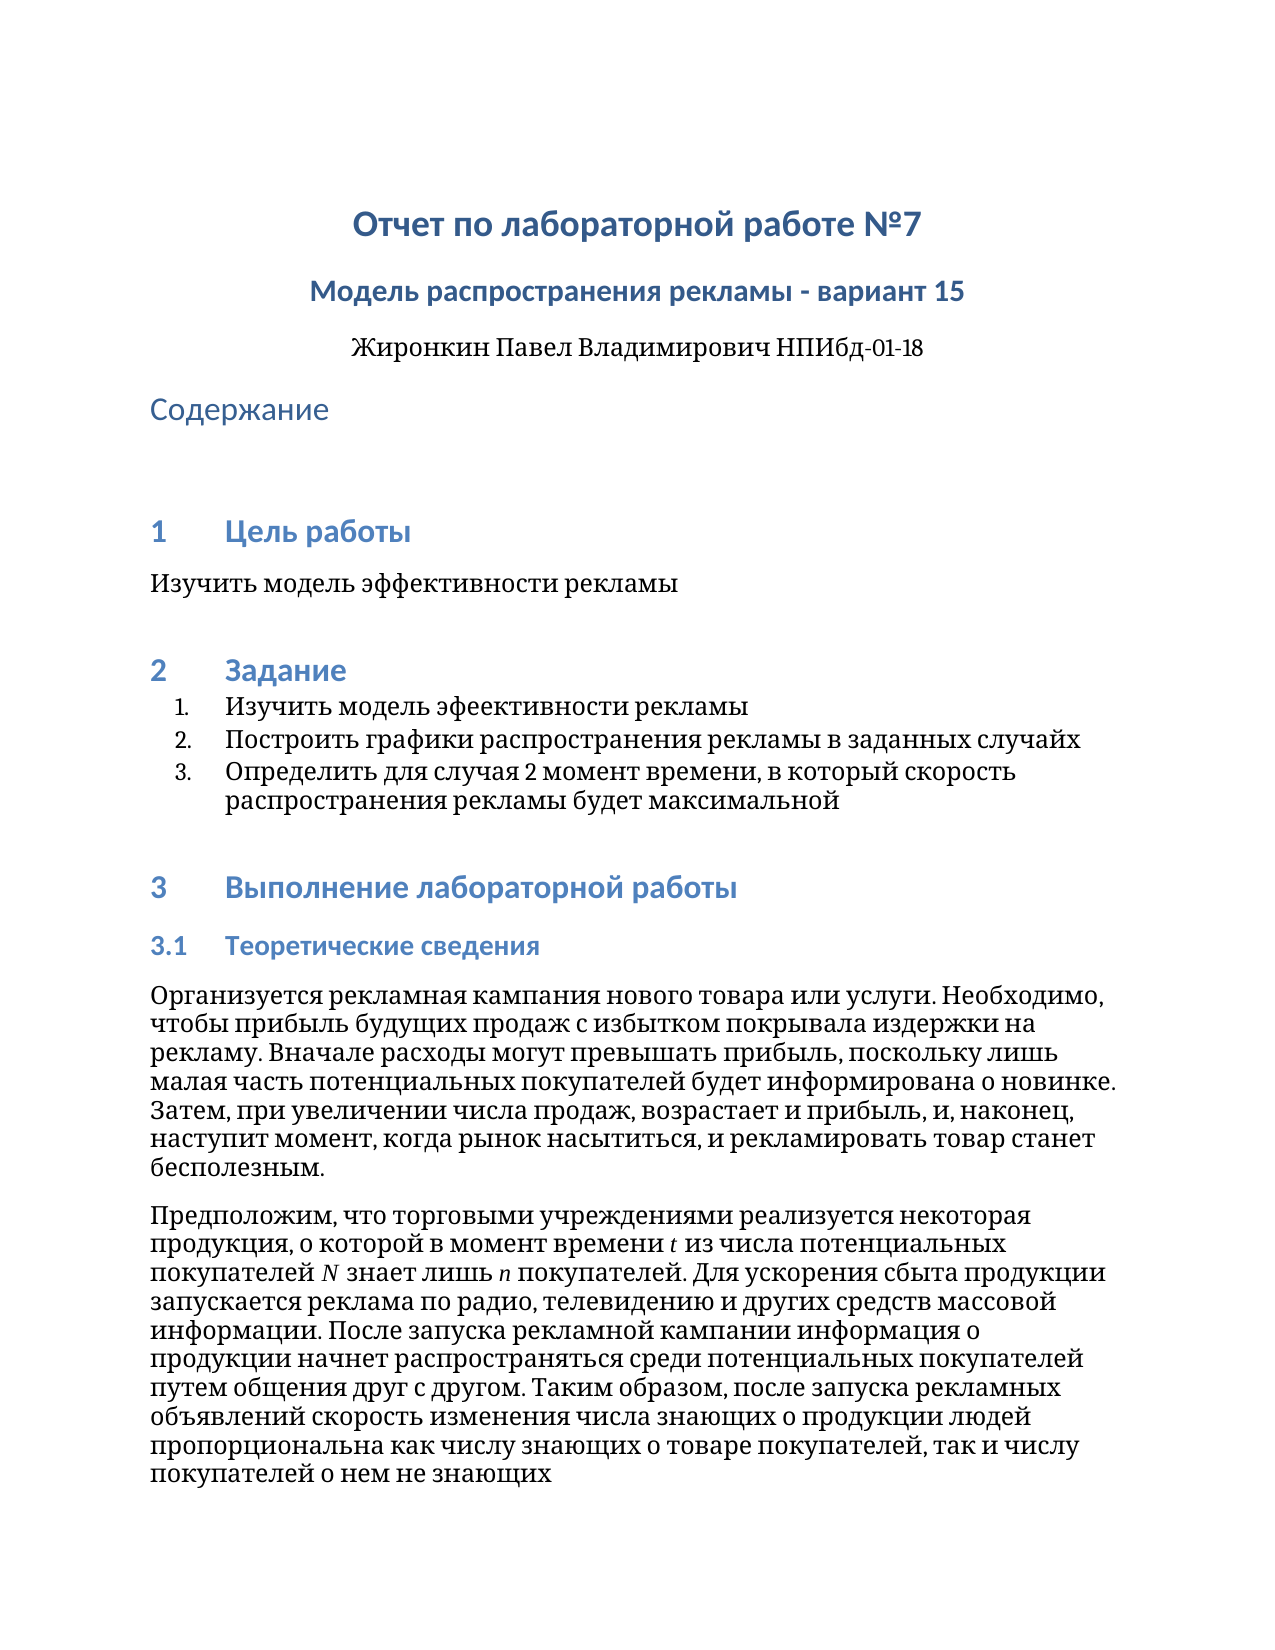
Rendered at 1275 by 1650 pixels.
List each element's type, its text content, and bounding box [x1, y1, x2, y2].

list Определить для случая 2 момент времени, в который скорость распространения рекламы будет максимальной [175, 758, 1125, 816]
subtitle 1 Цель работы [150, 510, 1125, 551]
text Организуется рекламная кампания нового товара или услуги. Необходимо, чтобы прибыль будущих продаж с избытком покрывала издержки на рекламу. Вначале расходы могут превышать прибыль, поскольку лишь малая часть потенциальных покупателей будет информирована о новинке. Затем, при увеличении числа продаж, возрастает и прибыль, и, наконец, наступит момент, когда рынок насытиться, и рекламировать товар станет бесполезным. [150, 982, 1125, 1183]
list Построить графики распространения рекламы в заданных случайх [175, 726, 1125, 754]
subtitle 3.1 Теоретические сведения [150, 927, 1125, 963]
subtitle 2 Задание [150, 649, 1125, 689]
subtitle Модель распространения рекламы - вариант 15 [150, 271, 1125, 309]
subtitle 3 Выполнение лабораторной работы [150, 866, 1125, 906]
text Изучить модель эффективности рекламы [150, 570, 1125, 599]
list Изучить модель эфеективности рекламы [175, 693, 1125, 722]
text Предположим, что торговыми учреждениями реализуется некоторая продукция, о которой в момент времени из числа потенциальных покупателей знает лишь покупателей. Для ускорения сбыта продукции запускается реклама по радио, телевидению и других средств массовой информации. После запуска рекламной кампании информация о продукции начнет распространяться среди потенциальных покупателей путем общения друг с другом. Таким образом, после запуска рекламных объявлений скорость изменения числа знающих о продукции людей пропорциональна как числу знающих о товаре покупателей, так и числу покупателей о нем не знающих [150, 1202, 1125, 1489]
title Отчет по лабораторной работе №7 [150, 200, 1125, 246]
text Жиронкин Павел Владимирович НПИбд-01-18 [150, 334, 1125, 363]
